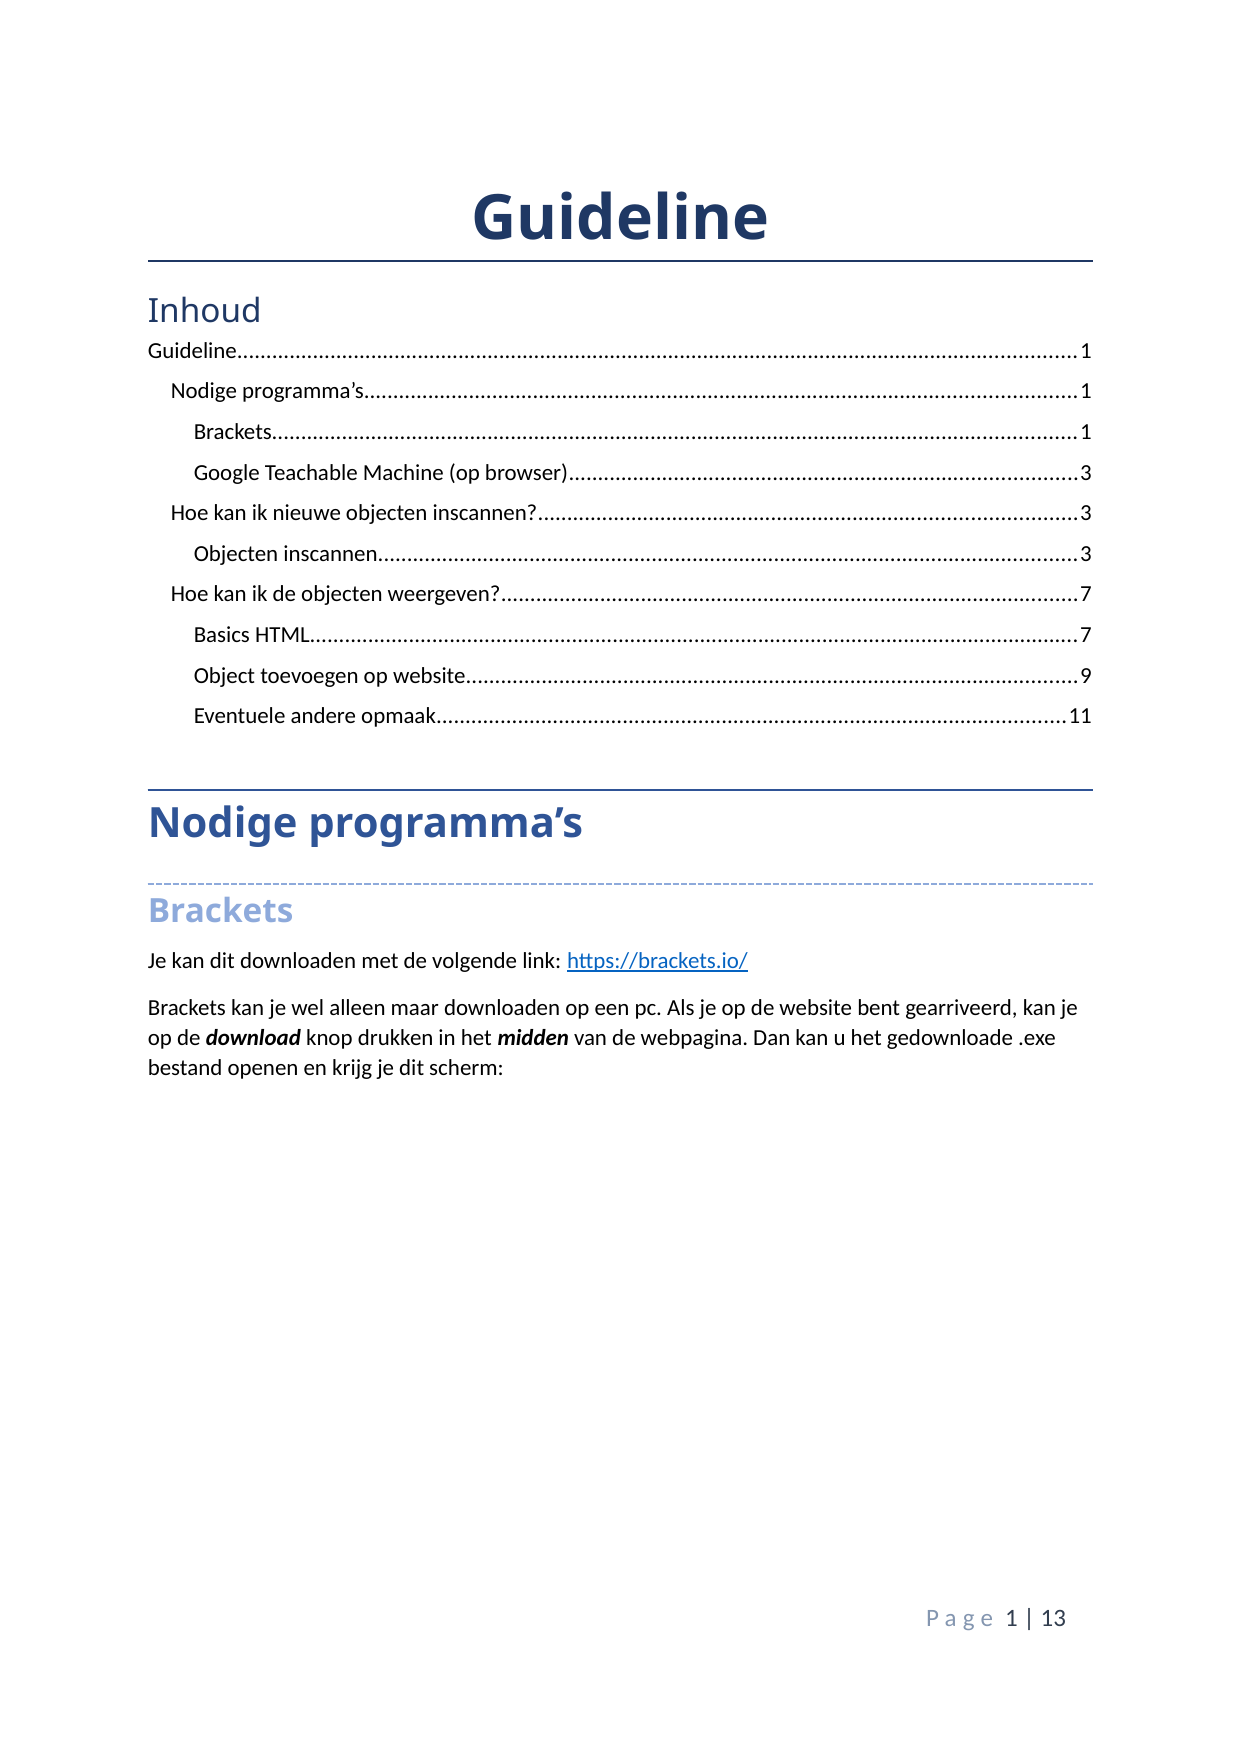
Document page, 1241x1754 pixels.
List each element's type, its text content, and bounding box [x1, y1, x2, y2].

text Je kan dit downloaden met de volgende link: https://brackets.io/ [148, 946, 1093, 974]
text Brackets kan je wel alleen maar downloaden op een pc. Als je op de website bent gearriveerd, kan je op de download knop drukken in het midden van de webpagina. Dan kan u het gedownloade .exe bestand openen en krijg je dit scherm: [148, 993, 1093, 1081]
subtitle Guideline [148, 173, 1093, 260]
subtitle Nodige programma’s [148, 791, 1093, 850]
subtitle Brackets [148, 882, 1093, 932]
